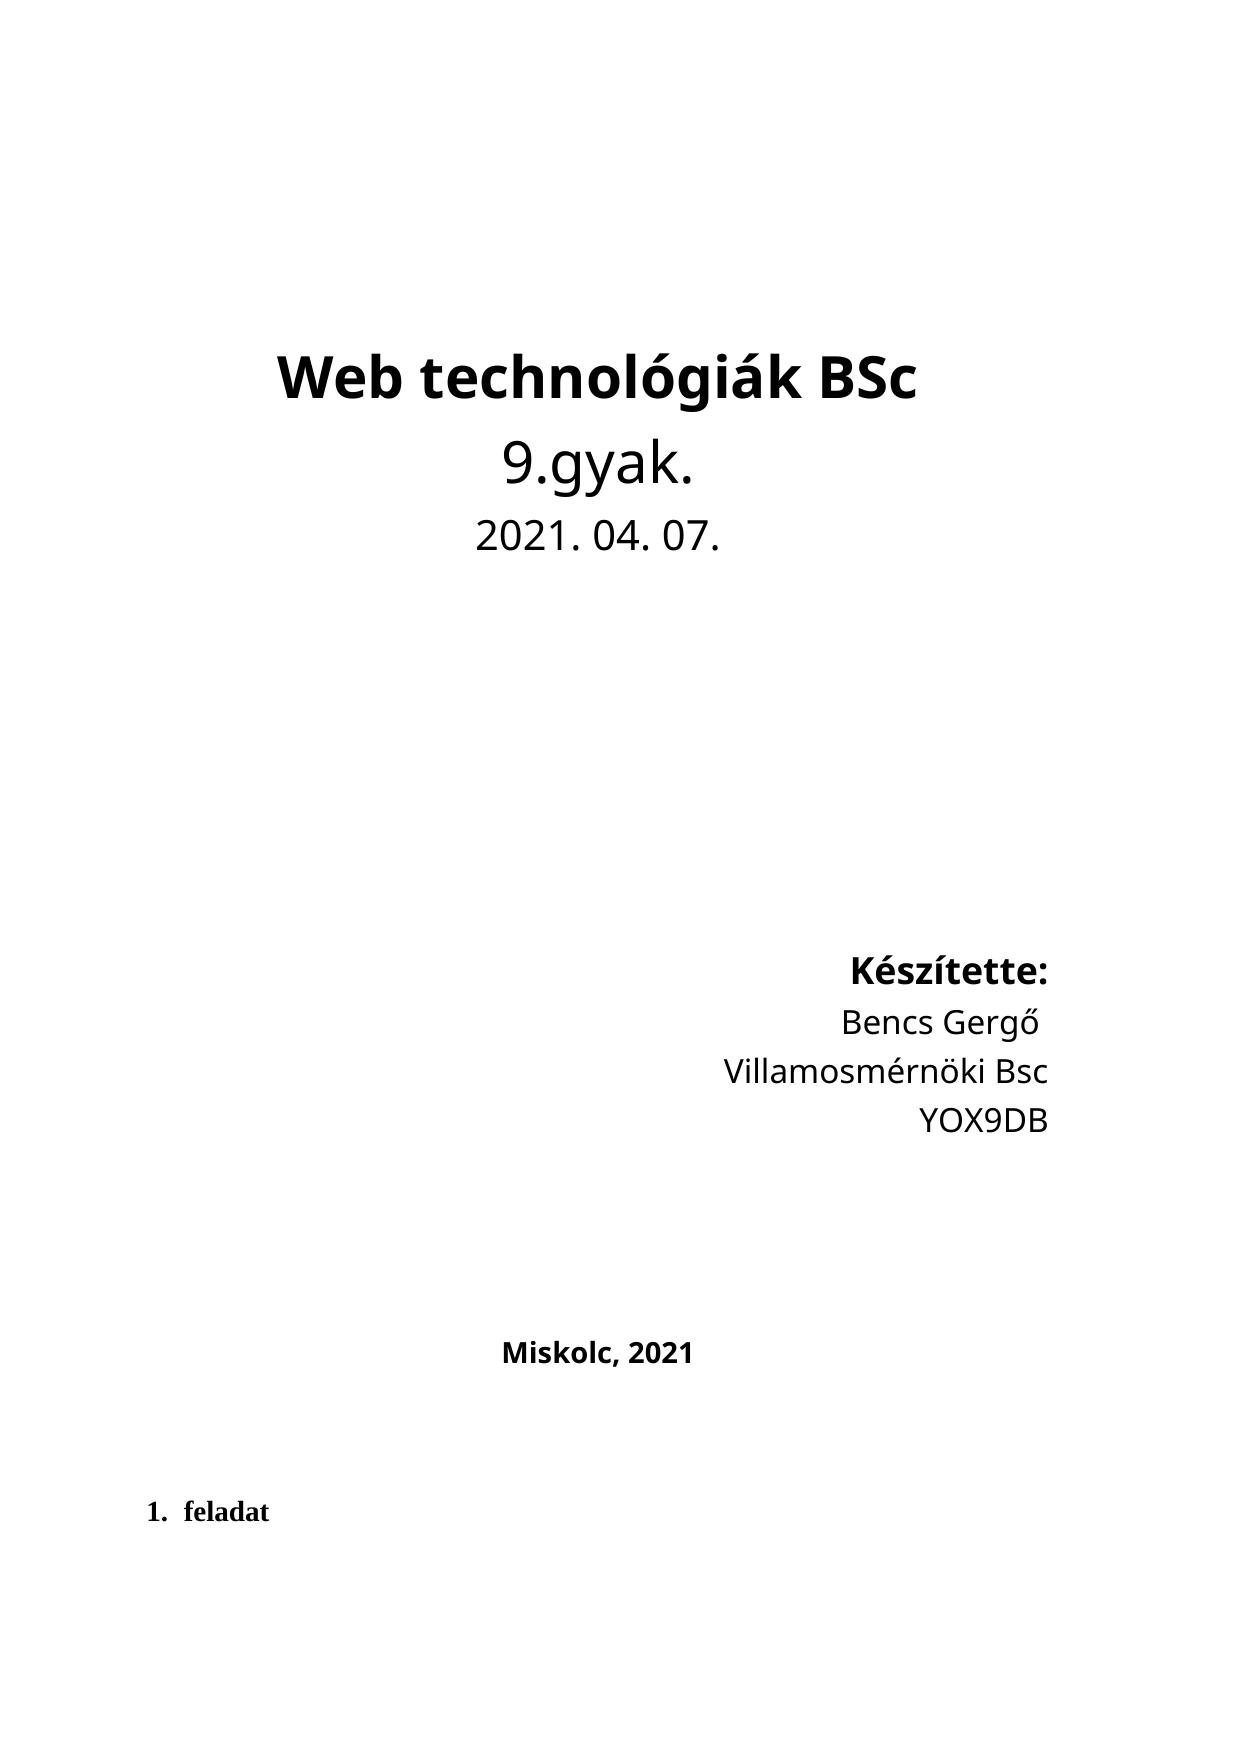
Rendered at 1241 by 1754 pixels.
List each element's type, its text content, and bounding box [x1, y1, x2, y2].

text Készítette: Bencs Gergő Villamosmérnöki Bsc YOX9DB [147, 944, 1048, 1142]
list feladat [146, 1494, 1048, 1557]
text Web technológiák BSc 9.gyak. 2021. 04. 07. [147, 336, 1048, 562]
text Miskolc, 2021 [147, 1284, 1048, 1372]
